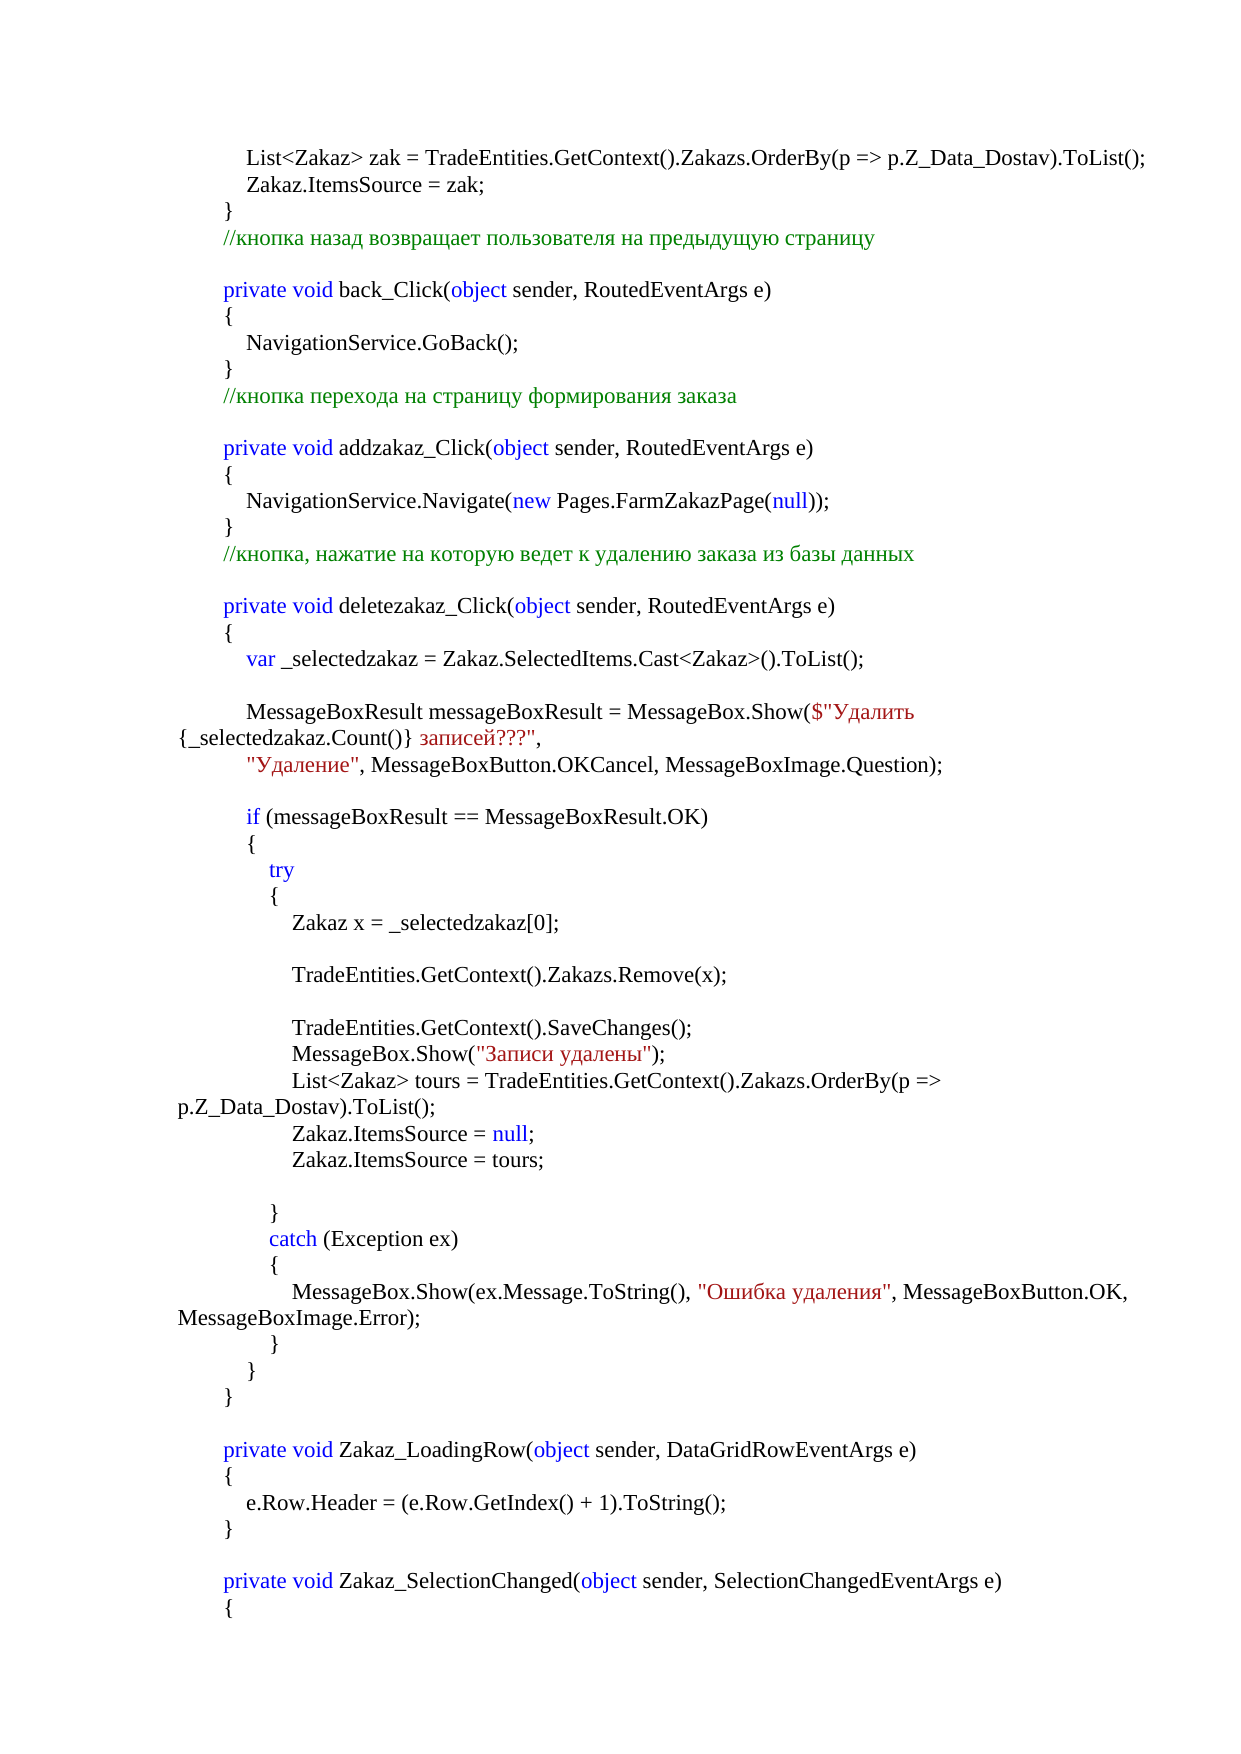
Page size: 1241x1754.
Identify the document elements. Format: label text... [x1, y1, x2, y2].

text TradeEntities.GetContext().Zakazs.Remove(x); [177, 961, 1152, 988]
text { [177, 882, 1152, 909]
text } [177, 1383, 1152, 1409]
text try [177, 856, 1152, 882]
text NavigationService.GoBack(); [177, 329, 1152, 355]
text NavigationService.Navigate(new Pages.FarmZakazPage(null)); [177, 487, 1152, 513]
text private void back_Click(object sender, RoutedEventArgs e) [177, 276, 1152, 303]
text private void addzakaz_Click(object sender, RoutedEventArgs e) [177, 434, 1152, 461]
text e.Row.Header = (e.Row.GetIndex() + 1).ToString(); [177, 1488, 1152, 1515]
text { [177, 1251, 1152, 1278]
text List<Zakaz> tours = TradeEntities.GetContext().Zakazs.OrderBy(p => p.Z_Data_Dostav).ToList(); [177, 1067, 1152, 1119]
text { [177, 830, 1152, 856]
text //кнопка, нажатие на которую ведет к удалению заказа из базы данных [177, 540, 1152, 566]
text if (messageBoxResult == MessageBoxResult.OK) [177, 803, 1152, 830]
text { [177, 461, 1152, 487]
text Zakaz.ItemsSource = null; [177, 1119, 1152, 1146]
text { [177, 303, 1152, 329]
text } [177, 1199, 1152, 1225]
text } [177, 1330, 1152, 1357]
text private void Zakaz_LoadingRow(object sender, DataGridRowEventArgs e) [177, 1436, 1152, 1462]
text } [177, 1357, 1152, 1383]
text var _selectedzakaz = Zakaz.SelectedItems.Cast<Zakaz>().ToList(); [177, 645, 1152, 672]
text //кнопка перехода на страницу формирования заказа [177, 382, 1152, 408]
text TradeEntities.GetContext().SaveChanges(); [177, 1014, 1152, 1041]
text } [177, 197, 1152, 223]
text Zakaz.ItemsSource = tours; [177, 1146, 1152, 1172]
text { [177, 1462, 1152, 1488]
text List<Zakaz> zak = TradeEntities.GetContext().Zakazs.OrderBy(p => p.Z_Data_Dostav).ToList(); [177, 144, 1152, 171]
text Zakaz.ItemsSource = zak; [177, 171, 1152, 197]
text } [177, 1515, 1152, 1541]
text } [177, 355, 1152, 382]
text MessageBox.Show(ex.Message.ToString(), "Ошибка удаления", MessageBoxButton.OK, MessageBoxImage.Error); [177, 1278, 1152, 1330]
text "Удаление", MessageBoxButton.OKCancel, MessageBoxImage.Question); [177, 751, 1152, 777]
text catch (Exception ex) [177, 1225, 1152, 1251]
text MessageBoxResult messageBoxResult = MessageBox.Show($"Удалить {_selectedzakaz.Count()} записей???", [177, 698, 1152, 751]
text MessageBox.Show("Записи удалены"); [177, 1041, 1152, 1067]
text { [177, 1594, 1152, 1620]
text private void deletezakaz_Click(object sender, RoutedEventArgs e) [177, 592, 1152, 619]
text private void Zakaz_SelectionChanged(object sender, SelectionChangedEventArgs e) [177, 1568, 1152, 1594]
text Zakaz x = _selectedzakaz[0]; [177, 909, 1152, 935]
text { [177, 619, 1152, 645]
text } [177, 513, 1152, 540]
text //кнопка назад возвращает пользователя на предыдущую страницу [177, 223, 1152, 250]
